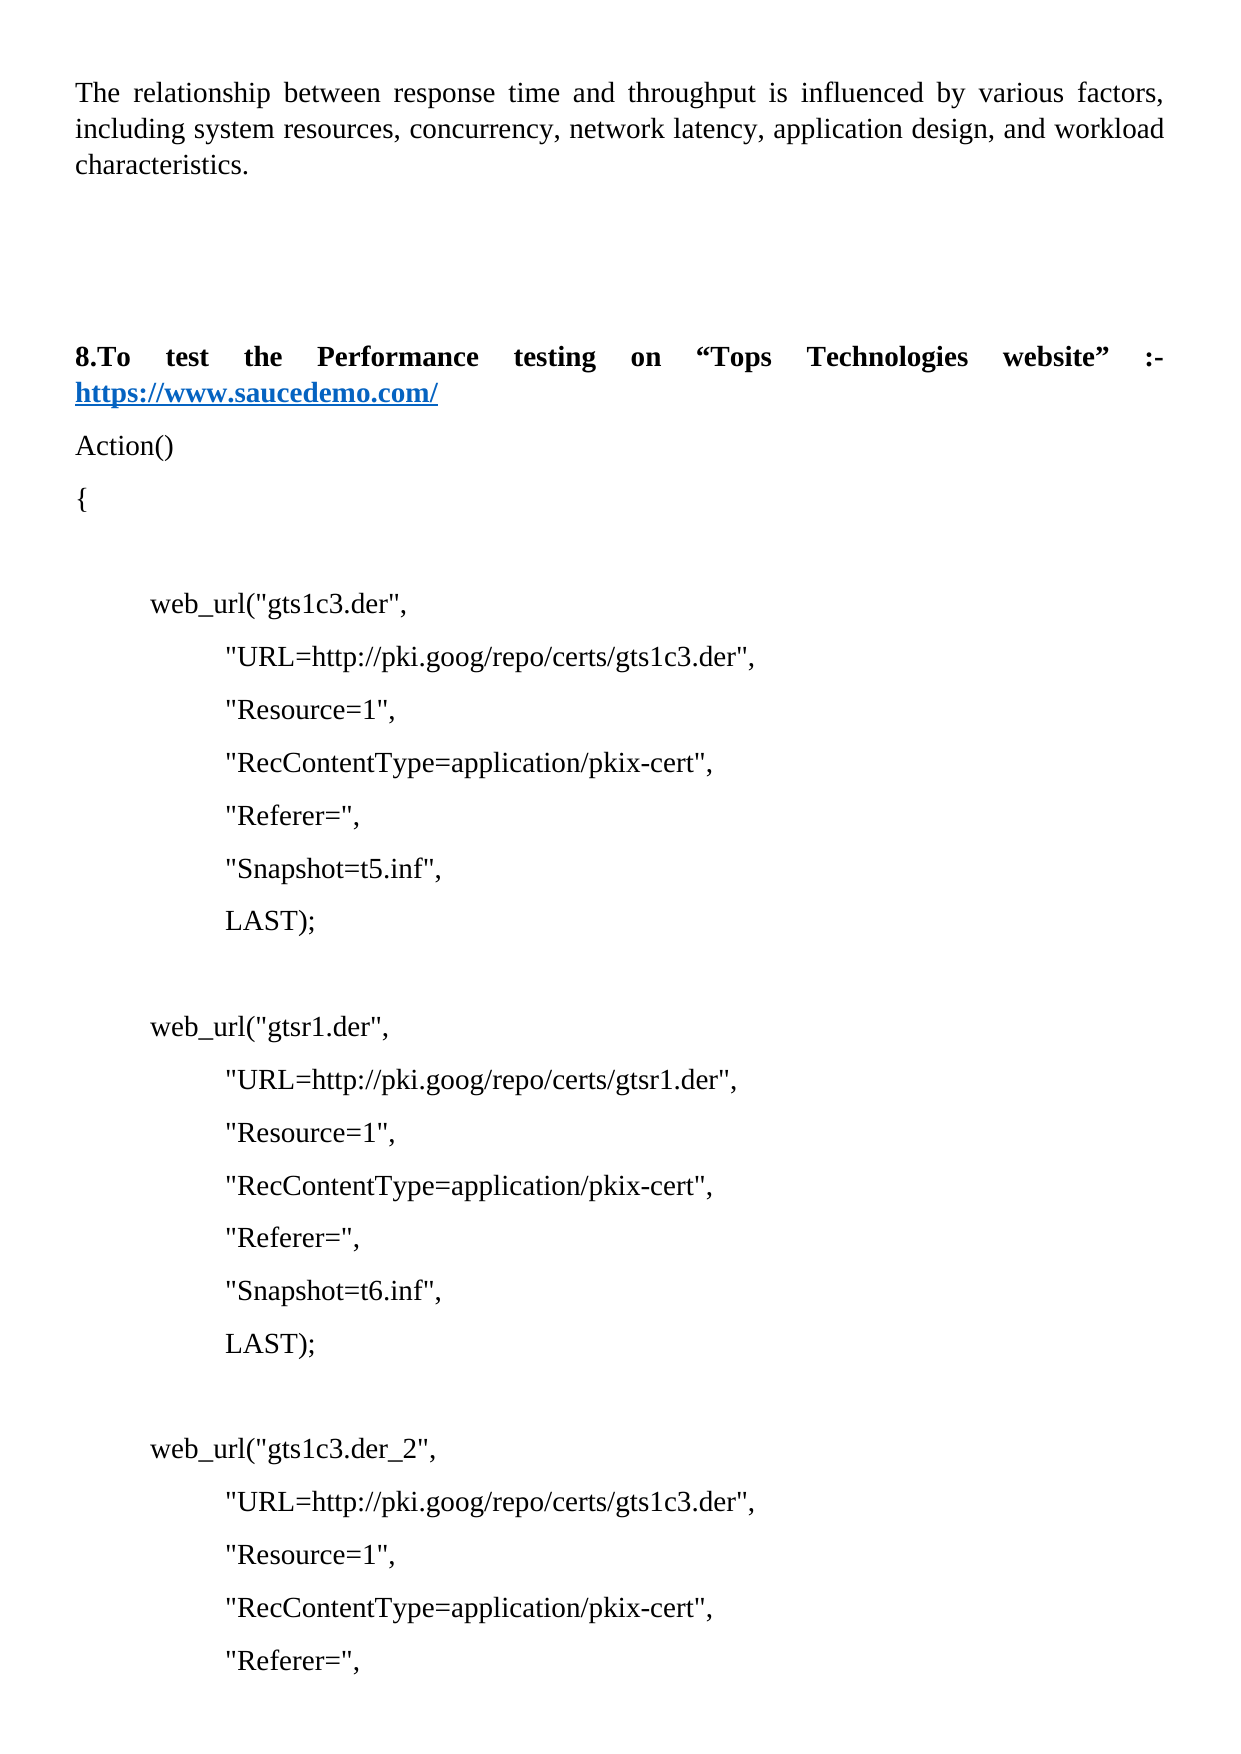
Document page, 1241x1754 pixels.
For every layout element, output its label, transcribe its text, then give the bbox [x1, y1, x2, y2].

text "Snapshot=t5.inf", [75, 851, 1165, 884]
text "Referer=", [75, 1643, 1165, 1676]
text The relationship between response time and throughput is influenced by various factors, including system resources, concurrency, network latency, application design, and workload characteristics. [75, 75, 1165, 181]
text "Resource=1", [75, 692, 1165, 726]
text "RecContentType=application/pkix-cert", [75, 745, 1165, 779]
text LAST); [75, 1326, 1165, 1359]
text "Referer=", [75, 798, 1165, 831]
text web_url("gts1c3.der", [75, 587, 1165, 620]
text web_url("gts1c3.der_2", [75, 1432, 1165, 1465]
text "RecContentType=application/pkix-cert", [75, 1168, 1165, 1201]
text "URL=http://pki.goog/repo/certs/gtsr1.der", [75, 1062, 1165, 1096]
text 8.To test the Performance testing on “Tops Technologies website” :- https://www.saucedemo.com/ [75, 339, 1165, 409]
text "URL=http://pki.goog/repo/certs/gts1c3.der", [75, 639, 1165, 673]
text "Snapshot=t6.inf", [75, 1273, 1165, 1307]
text "Resource=1", [75, 1537, 1165, 1571]
text "Resource=1", [75, 1115, 1165, 1148]
text { [75, 481, 1165, 514]
text web_url("gtsr1.der", [75, 1009, 1165, 1043]
text "Referer=", [75, 1220, 1165, 1254]
text LAST); [75, 903, 1165, 937]
text Action() [75, 428, 1165, 462]
text "URL=http://pki.goog/repo/certs/gts1c3.der", [75, 1484, 1165, 1518]
text "RecContentType=application/pkix-cert", [75, 1590, 1165, 1624]
